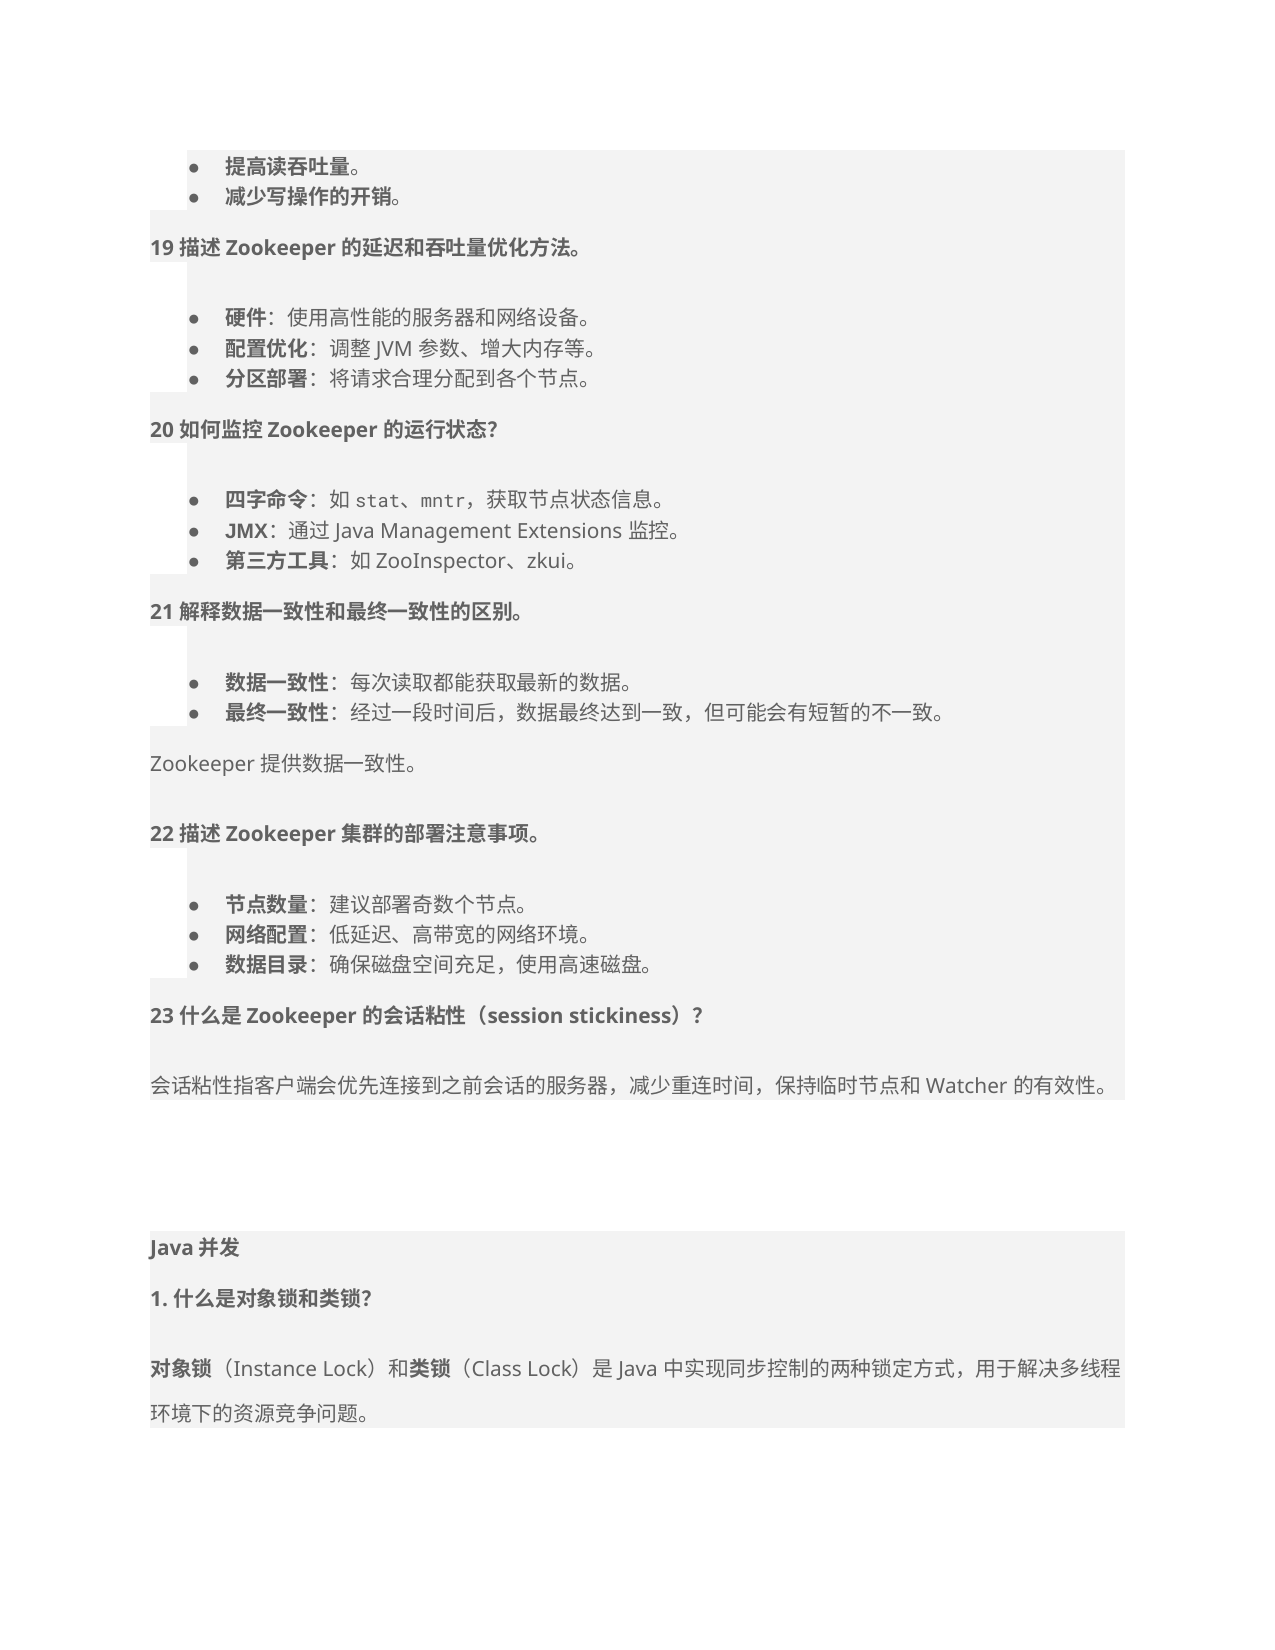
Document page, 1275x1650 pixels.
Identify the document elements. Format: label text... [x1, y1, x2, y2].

list 减少写操作的开销。 [187, 180, 1125, 210]
list 硬件：使用高性能的服务器和网络设备。 [187, 302, 1125, 332]
subtitle Java并发 [150, 1231, 1125, 1261]
list 数据一致性：每次读取都能获取最新的数据。 [187, 666, 1125, 696]
list 提高读吞吐量。 [187, 150, 1125, 180]
text Zookeeper 提供数据一致性。 [150, 747, 1125, 777]
list 节点数量：建议部署奇数个节点。 [187, 888, 1125, 918]
list 最终一致性：经过一段时间后，数据最终达到一致，但可能会有短暂的不一致。 [187, 696, 1125, 726]
subtitle 23 什么是 Zookeeper 的会话粘性（session stickiness）？ [150, 999, 1125, 1029]
list 网络配置：低延迟、高带宽的网络环境。 [187, 918, 1125, 948]
subtitle 22 描述 Zookeeper 集群的部署注意事项。 [150, 817, 1125, 848]
subtitle 1. 什么是对象锁和类锁？ [150, 1282, 1125, 1312]
subtitle 20 如何监控 Zookeeper 的运行状态？ [150, 413, 1125, 443]
list JMX：通过 Java Management Extensions 监控。 [187, 514, 1125, 544]
subtitle 21 解释数据一致性和最终一致性的区别。 [150, 595, 1125, 626]
text 对象锁（Instance Lock）和类锁（Class Lock）是 Java 中实现同步控制的两种锁定方式，用于解决多线程环境下的资源竞争问题。 [150, 1352, 1125, 1428]
list 配置优化：调整 JVM 参数、增大内存等。 [187, 332, 1125, 362]
text 会话粘性指客户端会优先连接到之前会话的服务器，减少重连时间，保持临时节点和 Watcher 的有效性。 [150, 1070, 1125, 1100]
list 数据目录：确保磁盘空间充足，使用高速磁盘。 [187, 948, 1125, 978]
list 第三方工具：如 ZooInspector、zkui。 [187, 544, 1125, 574]
list 四字命令：如 stat、mntr，获取节点状态信息。 [187, 484, 1125, 514]
subtitle 19 描述 Zookeeper 的延迟和吞吐量优化方法。 [150, 231, 1125, 262]
list 分区部署：将请求合理分配到各个节点。 [187, 362, 1125, 392]
